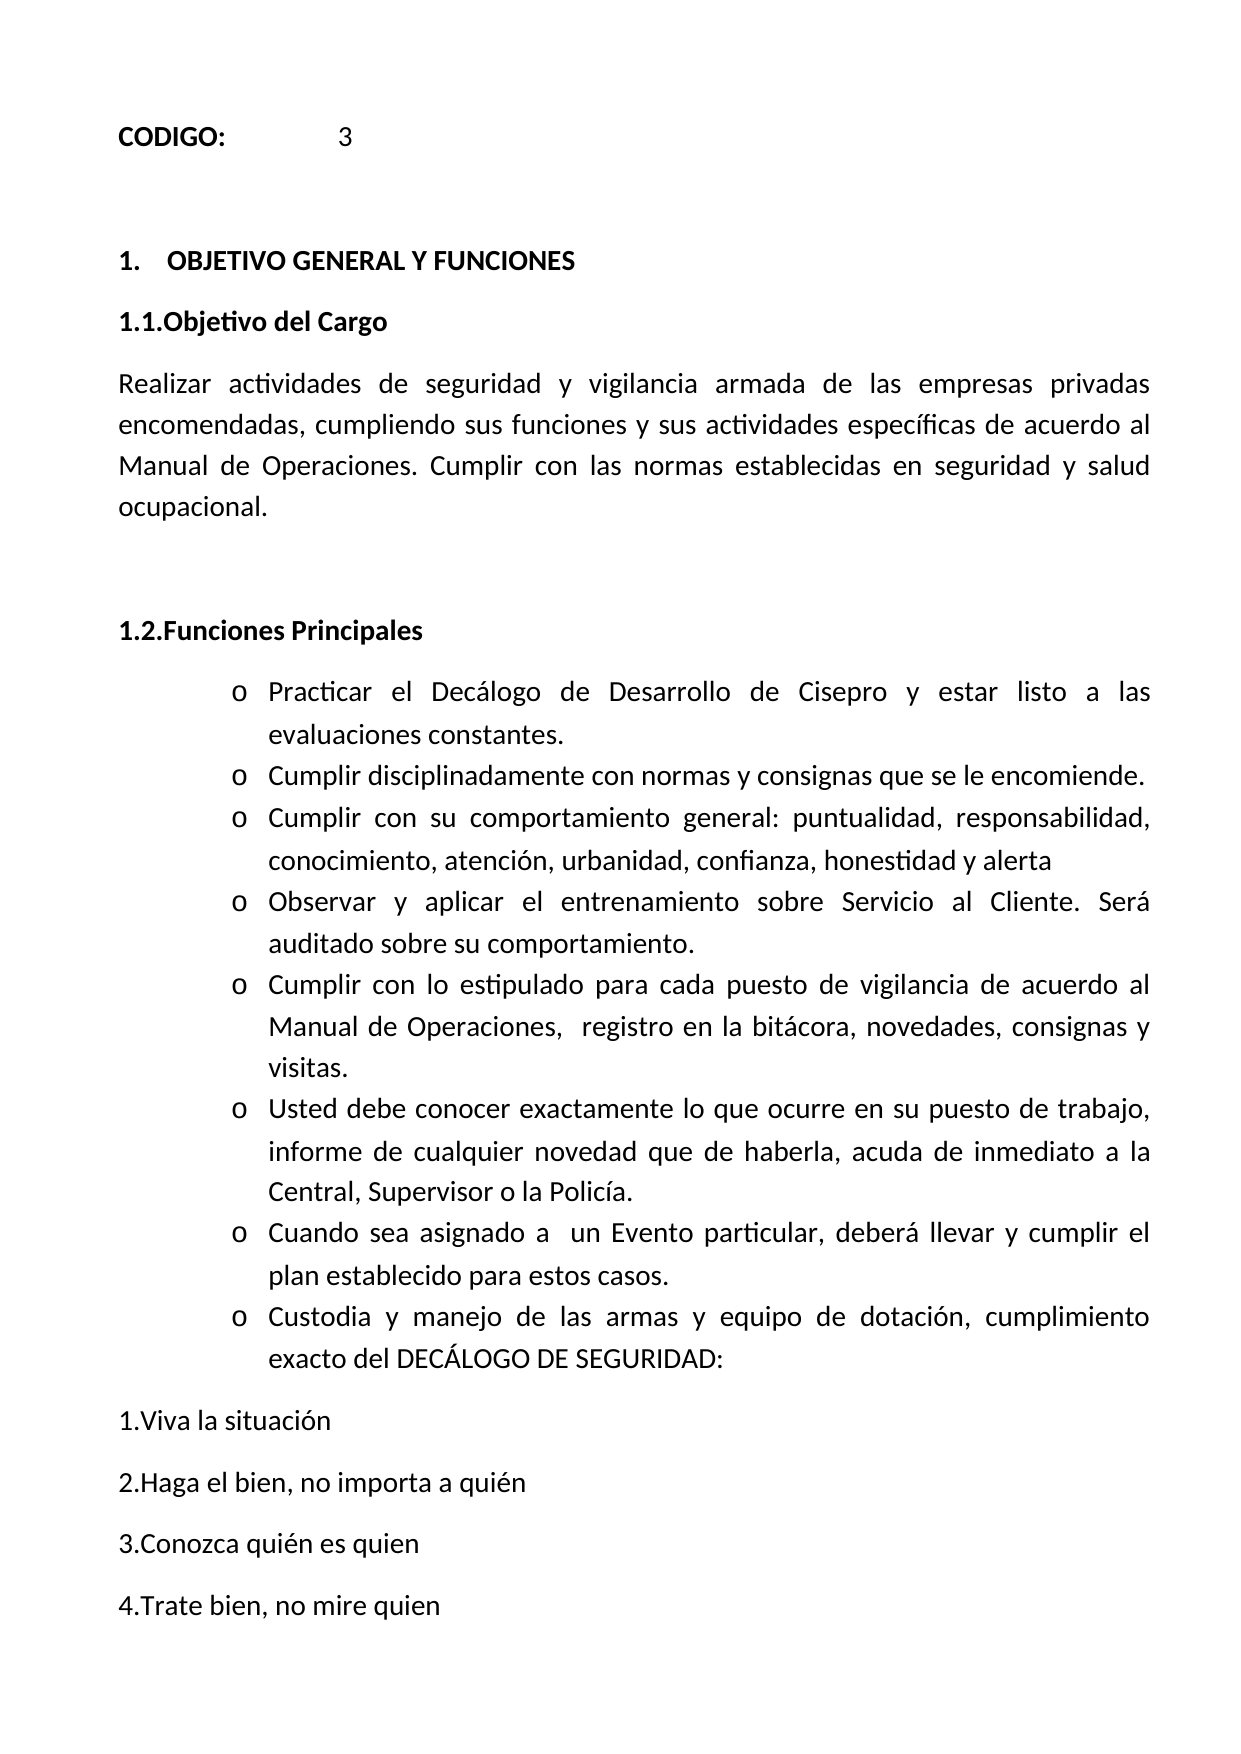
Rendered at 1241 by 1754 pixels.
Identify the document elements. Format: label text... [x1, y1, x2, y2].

text 1.2.Funciones Principales [118, 612, 1152, 647]
list Custodia y manejo de las armas y equipo de dotación, cumplimiento exacto del DECÁLOGO DE SEGURIDAD: [231, 1298, 1152, 1376]
text 1.Viva la situación [118, 1402, 1152, 1438]
text 1. OBJETIVO GENERAL Y FUNCIONES [118, 242, 1152, 277]
text Realizar actividades de seguridad y vigilancia armada de las empresas privadas encomendadas, cumpliendo sus funciones y sus actividades específicas de acuerdo al Manual de Operaciones. Cumplir con las normas establecidas en seguridad y salud ocupacional. [118, 365, 1152, 524]
text 4.Trate bien, no mire quien [118, 1587, 1152, 1623]
list Practicar el Decálogo de Desarrollo de Cisepro y estar listo a las evaluaciones constantes. [231, 673, 1152, 751]
list Cumplir con lo estipulado para cada puesto de vigilancia de acuerdo al Manual de Operaciones, registro en la bitácora, novedades, consignas y visitas. [231, 966, 1152, 1085]
list Cuando sea asignado a un Evento particular, deberá llevar y cumplir el plan establecido para estos casos. [231, 1214, 1152, 1292]
list Usted debe conocer exactamente lo que ocurre en su puesto de trabajo, informe de cualquier novedad que de haberla, acuda de inmediato a la Central, Supervisor o la Policía. [231, 1090, 1152, 1209]
list Cumplir disciplinadamente con normas y consignas que se le encomiende. [231, 757, 1152, 794]
list Observar y aplicar el entrenamiento sobre Servicio al Cliente. Será auditado sobre su comportamiento. [231, 883, 1152, 961]
text 1.1.Objetivo del Cargo [118, 303, 1152, 339]
list Cumplir con su comportamiento general: puntualidad, responsabilidad, conocimiento, atención, urbanidad, confianza, honestidad y alerta [231, 799, 1152, 877]
text 2.Haga el bien, no importa a quién [118, 1464, 1152, 1499]
text CODIGO: 3 [118, 118, 1152, 154]
text 3.Conozca quién es quien [118, 1526, 1152, 1561]
